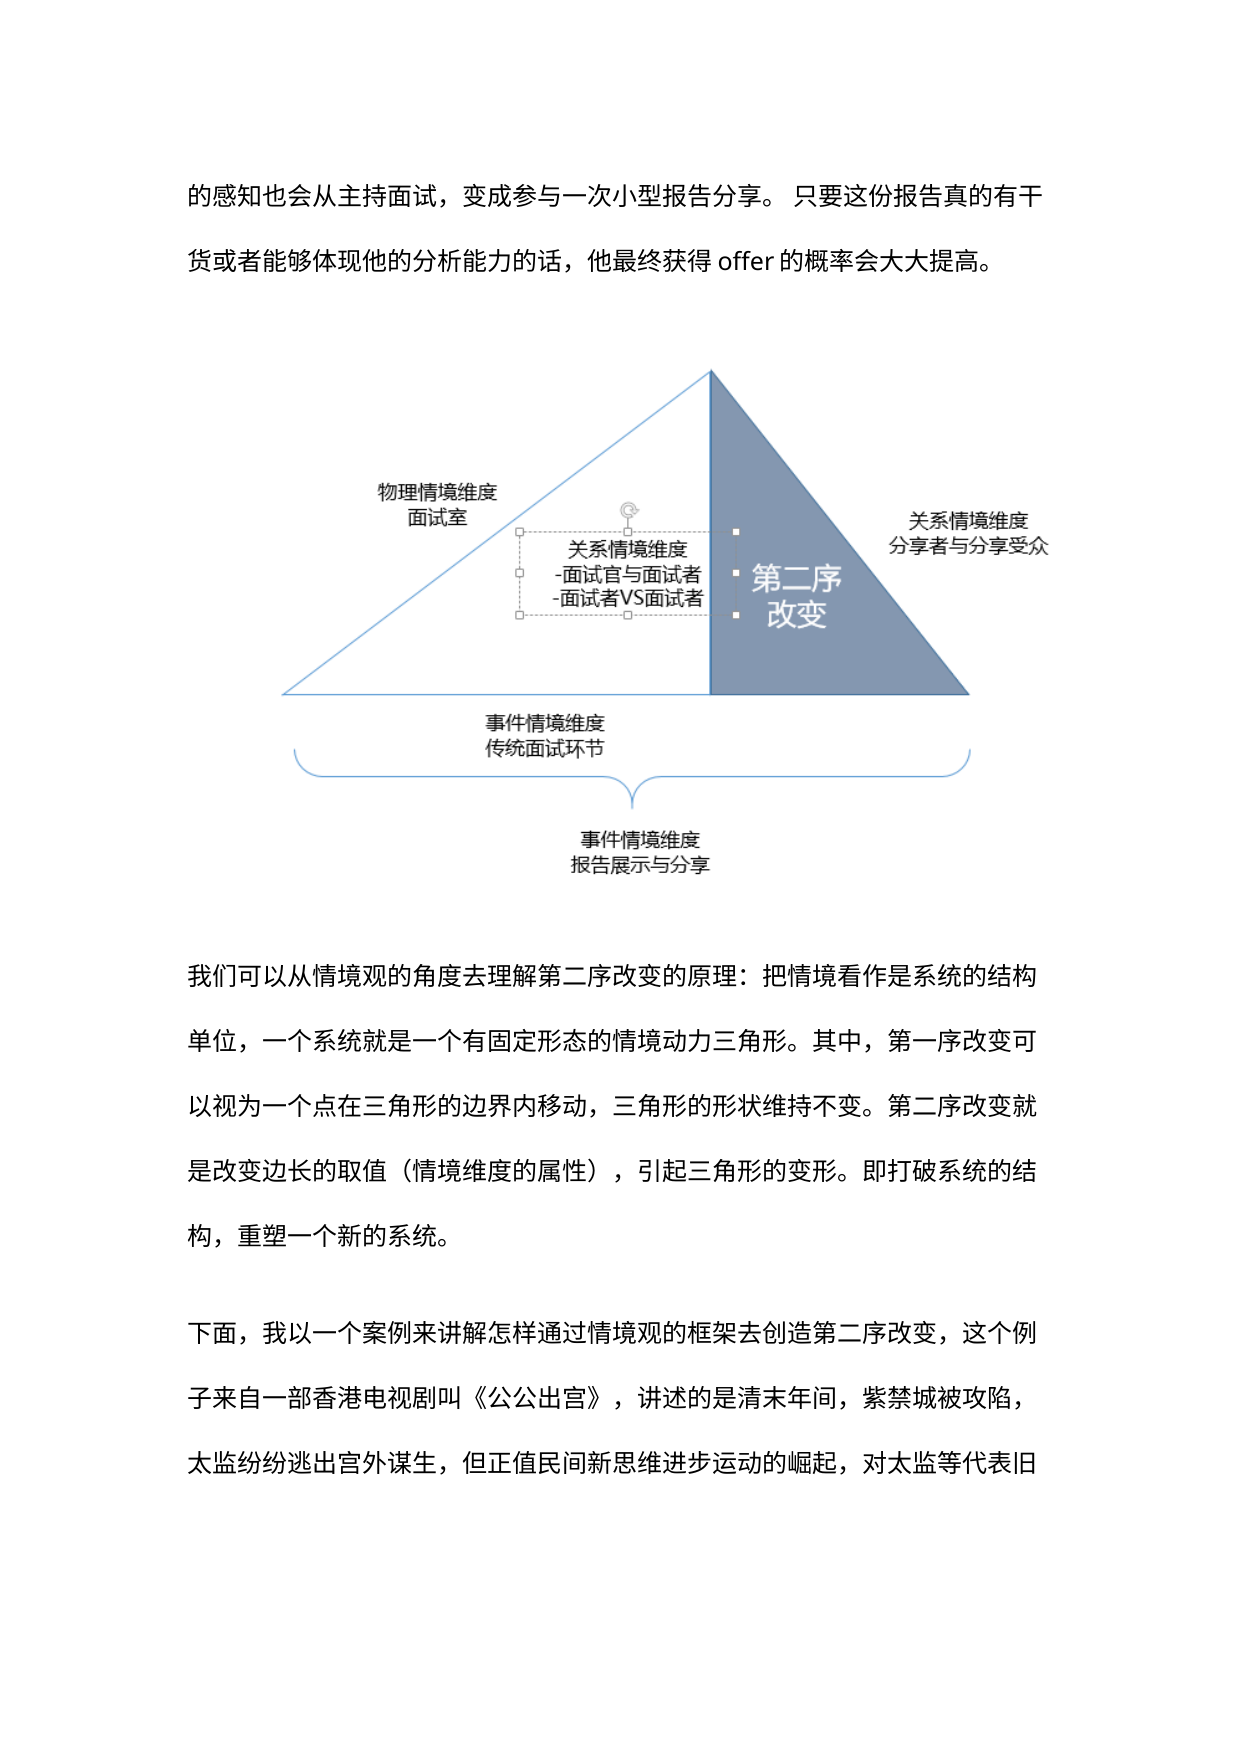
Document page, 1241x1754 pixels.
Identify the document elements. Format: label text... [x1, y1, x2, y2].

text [187, 162, 1053, 292]
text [187, 1299, 1053, 1494]
picture [187, 324, 1110, 909]
text 我们可以从情境观的角度去理解第二序改变的原理：把情境看作是系统的结构单位，一个系统就是一个有固定形态的情境动力三角形。其中，第一序改变可以视为一个点在三角形的边界内移动，三角形的形状维持不变。第二序改变就是改变边长的取值（情境维度的属性），引起三角形的变形。即打破系统的结构，重塑一个新的系统。 [187, 942, 1053, 1267]
